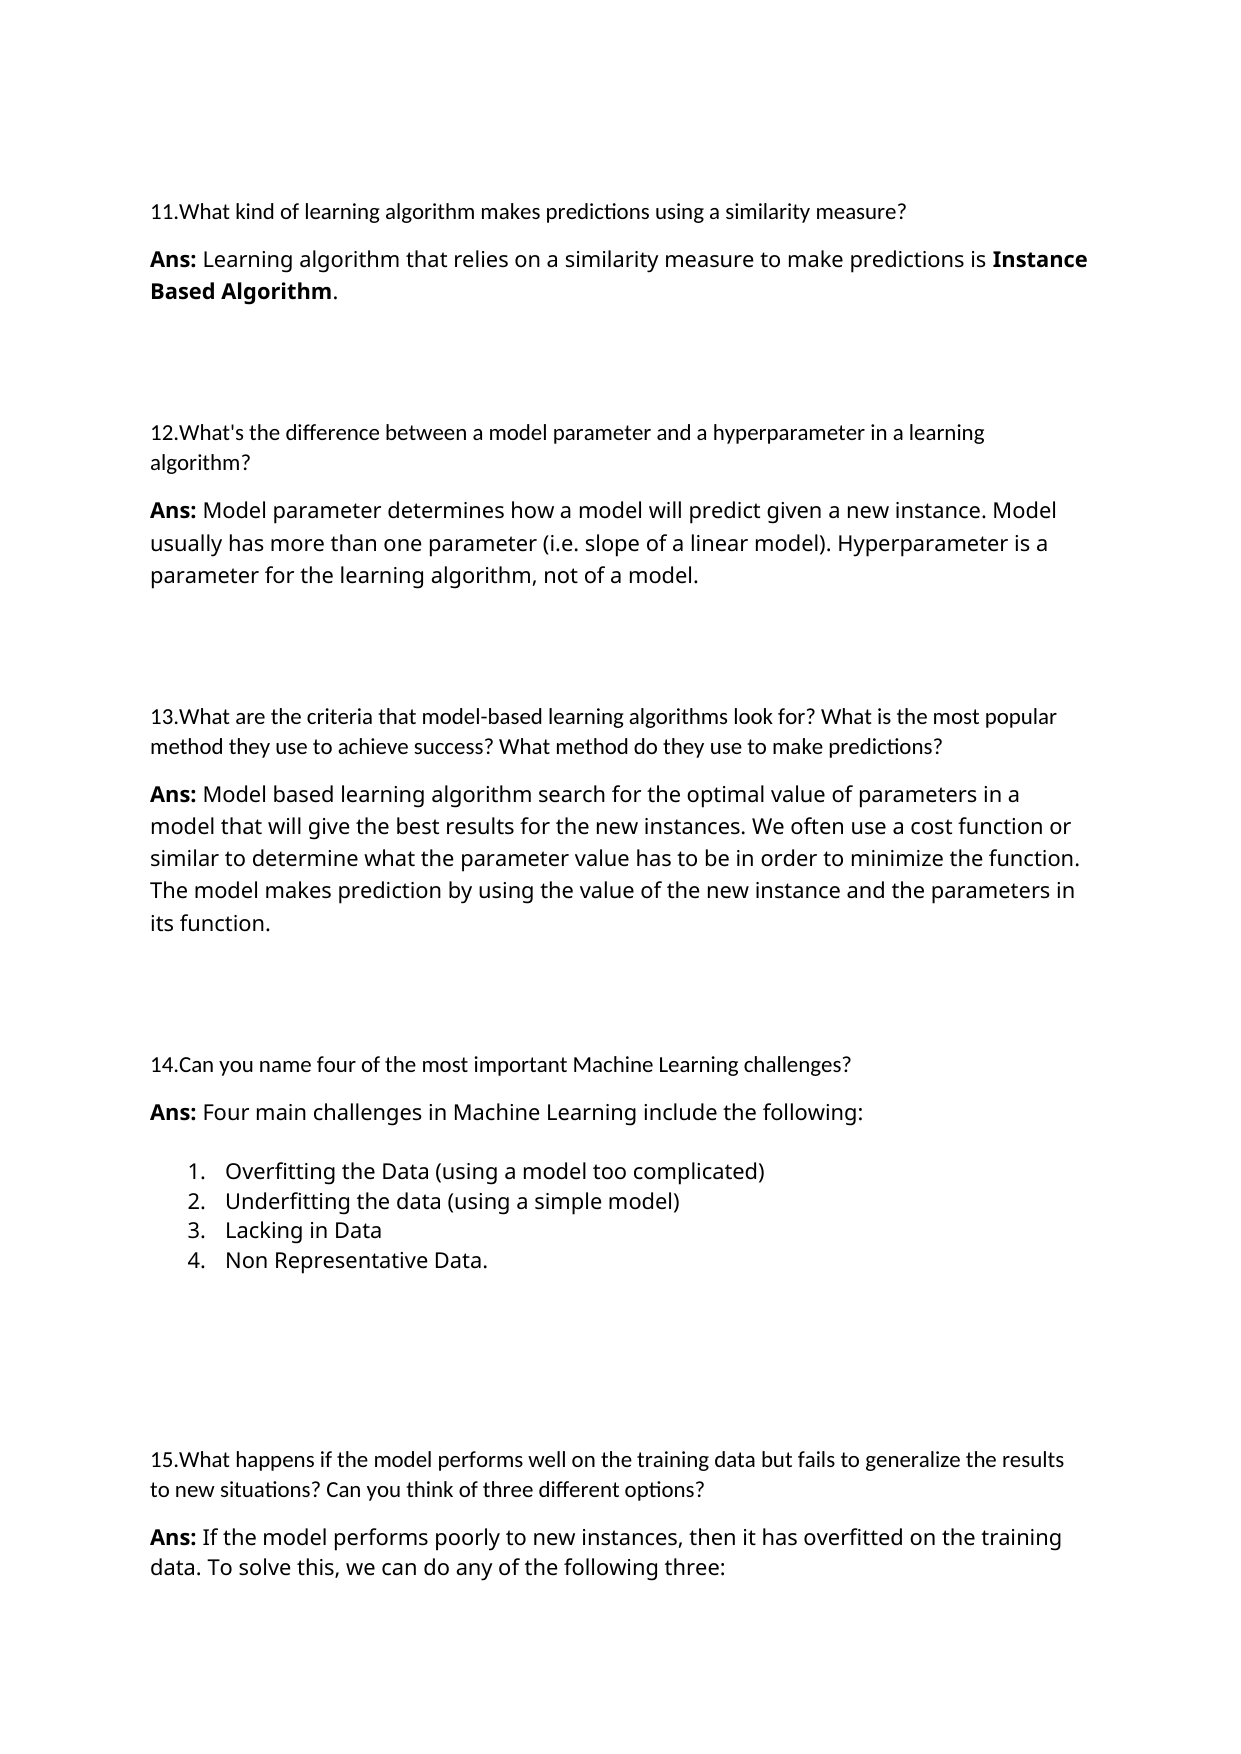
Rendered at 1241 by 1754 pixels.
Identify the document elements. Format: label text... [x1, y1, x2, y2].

text 12.What's the difference between a model parameter and a hyperparameter in a learning algorithm? [150, 418, 1090, 477]
list Lacking in Data [187, 1215, 1090, 1245]
list Overfitting the Data (using a model too complicated) [187, 1156, 1090, 1186]
text Ans: If the model performs poorly to new instances, then it has overfitted on the training data. To solve this, we can do any of the following three: [150, 1522, 1090, 1581]
list Underfitting the data (using a simple model) [187, 1186, 1090, 1215]
text 13.What are the criteria that model-based learning algorithms look for? What is the most popular method they use to achieve success? What method do they use to make predictions? [150, 702, 1090, 760]
text 15.What happens if the model performs well on the training data but fails to generalize the results to new situations? Can you think of three different options? [150, 1445, 1090, 1503]
list Non Representative Data. [187, 1245, 1090, 1275]
text Ans: Four main challenges in Machine Learning include the following: [150, 1097, 1090, 1127]
text Ans: Model based learning algorithm search for the optimal value of parameters in a model that will give the best results for the new instances. We often use a cost function or similar to determine what the parameter value has to be in order to minimize the function. The model makes prediction by using the value of the new instance and the parameters in its function. [150, 779, 1090, 937]
text 11.What kind of learning algorithm makes predictions using a similarity measure? [150, 197, 1090, 225]
text Ans: Model parameter determines how a model will predict given a new instance. Model usually has more than one parameter (i.e. slope of a linear model). Hyperparameter is a parameter for the learning algorithm, not of a model. [150, 495, 1090, 589]
text Ans: Learning algorithm that relies on a similarity measure to make predictions is Instance Based Algorithm. [150, 244, 1090, 306]
text 14.Can you name four of the most important Machine Learning challenges? [150, 1050, 1090, 1078]
